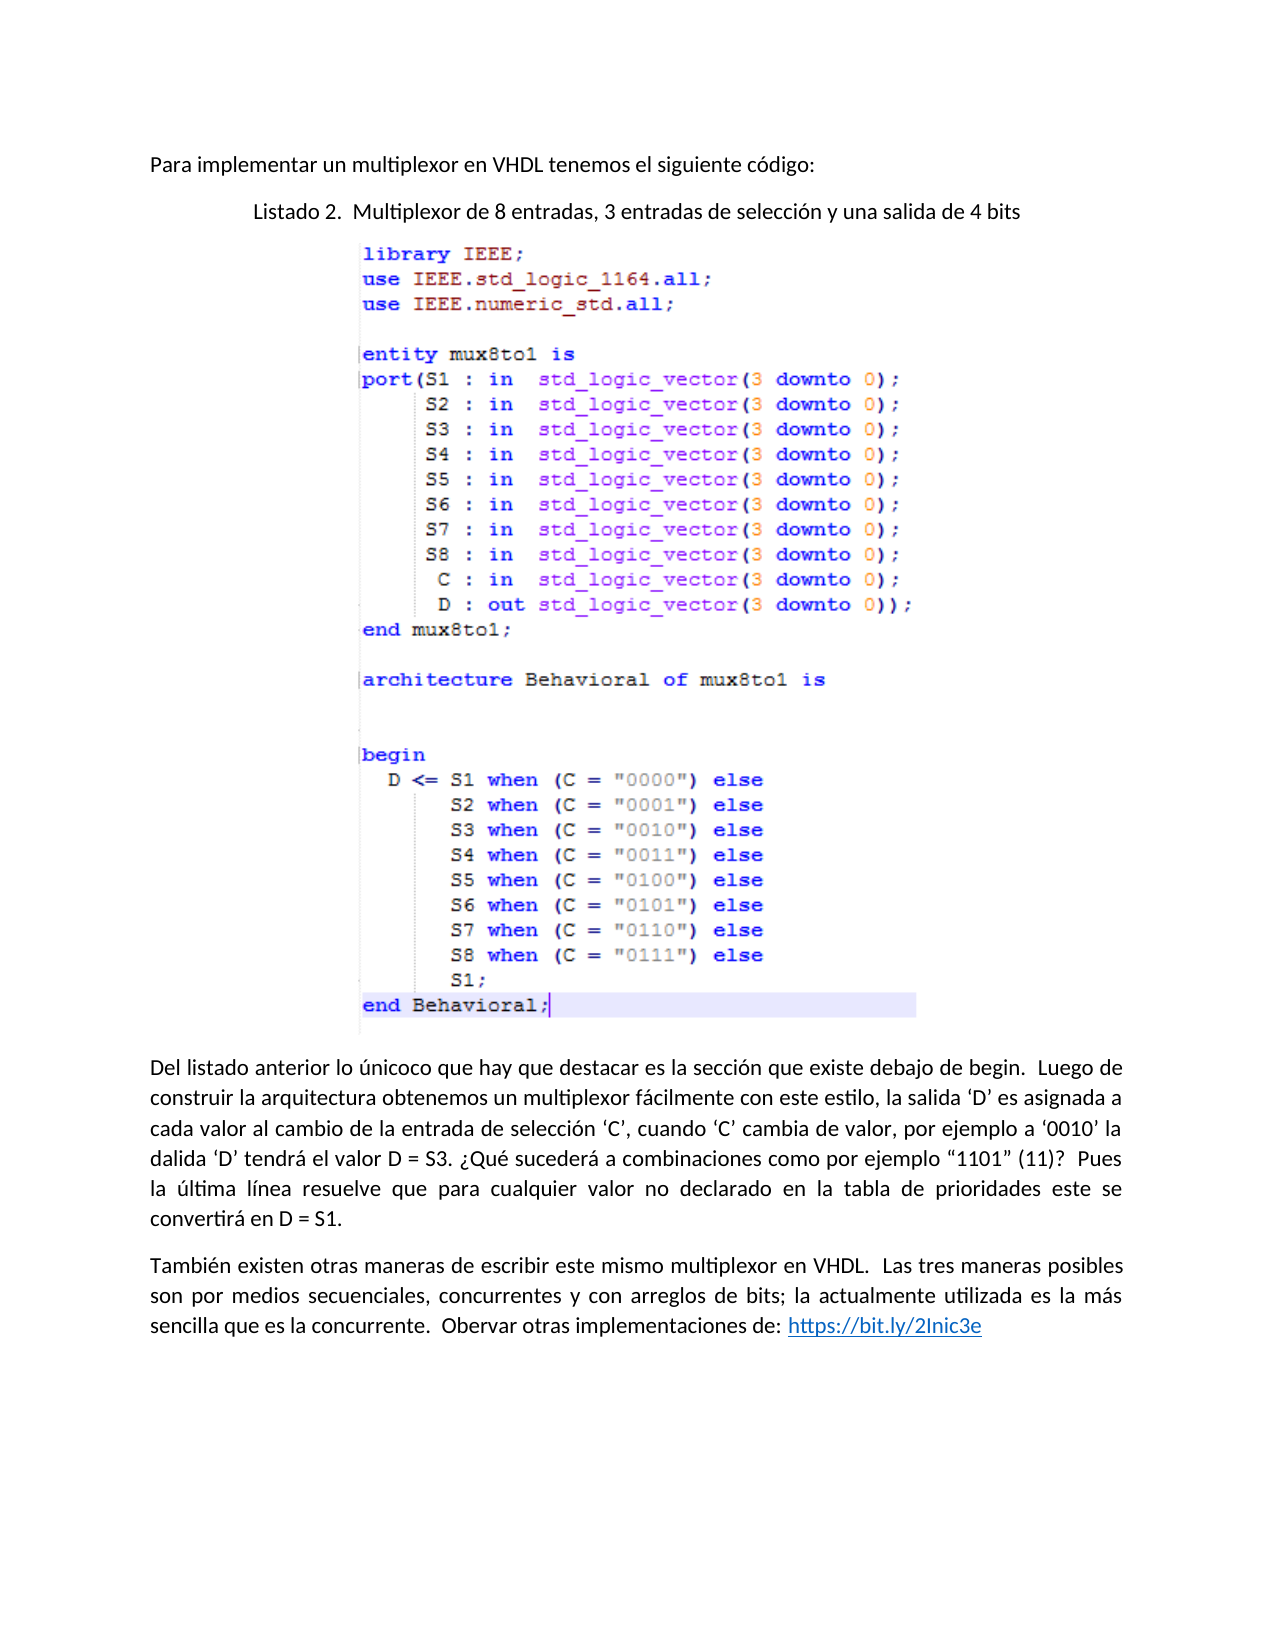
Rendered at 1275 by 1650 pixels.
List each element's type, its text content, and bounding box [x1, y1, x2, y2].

picture [358, 243, 917, 1035]
text Del listado anterior lo únicoco que hay que destacar es la sección que existe debajo de begin. Luego de construir la arquitectura obtenemos un multiplexor fácilmente con este estilo, la salida ‘D’ es asignada a cada valor al cambio de la entrada de selección ‘C’, cuando ‘C’ cambia de valor, por ejemplo a ‘0010’ la dalida ‘D’ tendrá el valor D = S3. ¿Qué sucederá a combinaciones como por ejemplo “1101” (11)? Pues la última línea resuelve que para cualquier valor no declarado en la tabla de prioridades este se convertirá en D = S1. [150, 1053, 1125, 1232]
text Para implementar un multiplexor en VHDL tenemos el siguiente código: [150, 150, 1125, 178]
text Listado 2. Multiplexor de 8 entradas, 3 entradas de selección y una salida de 4 bits [150, 197, 1125, 225]
text También existen otras maneras de escribir este mismo multiplexor en VHDL. Las tres maneras posibles son por medios secuenciales, concurrentes y con arreglos de bits; la actualmente utilizada es la más sencilla que es la concurrente. Obervar otras implementaciones de: https://bit.ly/2Inic3e [150, 1251, 1125, 1339]
